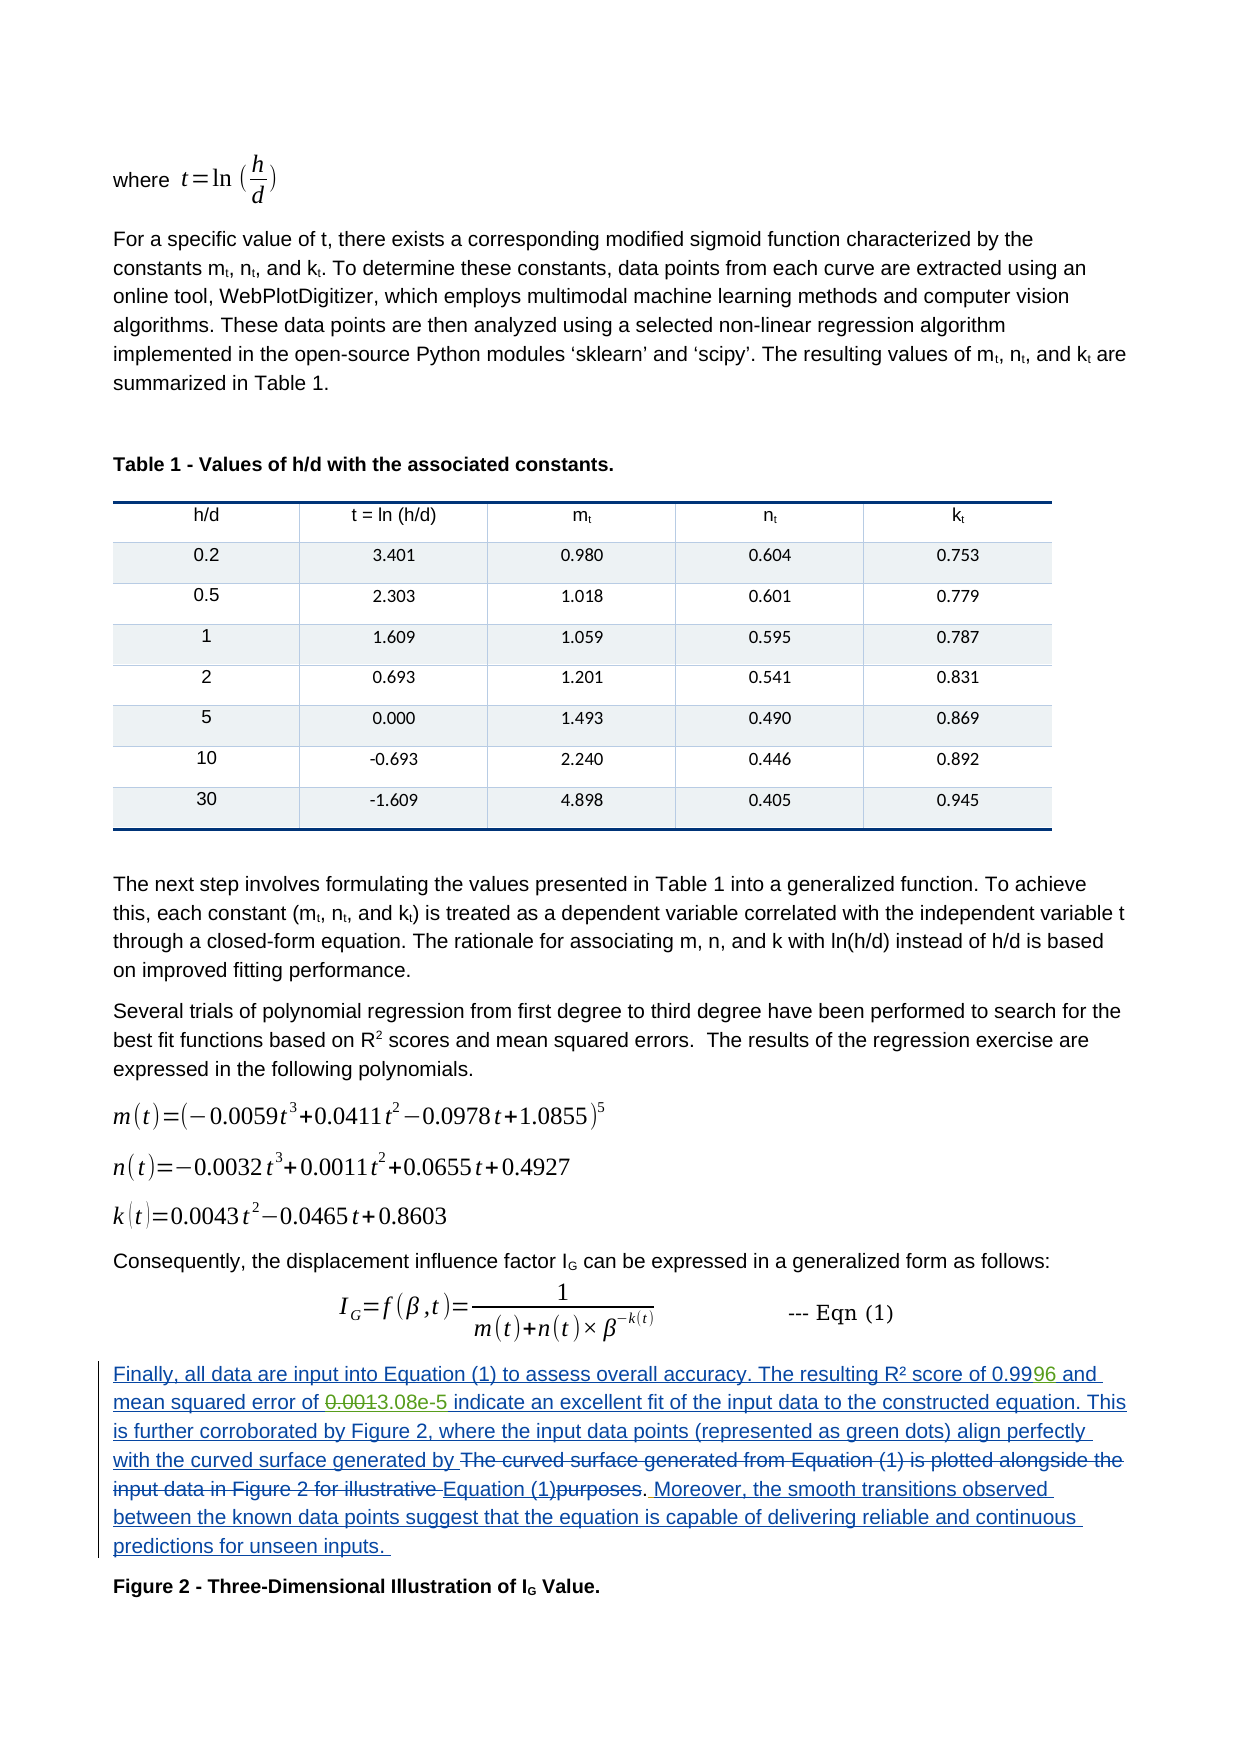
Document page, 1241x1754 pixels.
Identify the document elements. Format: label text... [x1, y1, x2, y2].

table_cell 10 [113, 747, 299, 787]
table_cell 1.201 [488, 666, 675, 705]
table_cell 0.595 [676, 625, 863, 664]
table_cell 0.693 [300, 666, 487, 705]
table_cell 0.2 [113, 543, 299, 583]
table_cell 0.753 [864, 543, 1052, 583]
table_cell 2.240 [488, 747, 675, 787]
table_cell 2.303 [300, 584, 487, 624]
table_cell 1.609 [300, 625, 487, 664]
table_cell 0.787 [864, 625, 1052, 664]
table_cell 3.401 [300, 543, 487, 583]
table_cell 0.5 [113, 584, 299, 624]
table_cell 0.945 [864, 788, 1052, 827]
text . [113, 1412, 1127, 1558]
table_cell 30 [113, 788, 299, 827]
text For a specific value of t, there exists a corresponding modified sigmoid function characterized by the constants mt, nt, and kt. To determine these constants, data points from each curve are extracted using an online tool, WebPlotDigitizer, which employs multimodal machine learning methods and computer vision algorithms. These data points are then analyzed using a selected non-linear regression algorithm implemented in the open-source Python modules ‘sklearn’ and ‘scipy’. The resulting values of mt, nt, and kt are summarized in Table 1. [113, 227, 1127, 394]
table_header nt [676, 504, 863, 542]
table_cell 0.779 [864, 584, 1052, 624]
table_cell 0.604 [676, 543, 863, 583]
table_header mt [488, 504, 675, 542]
text Table 1 - Values of h/d with the associated constants. [113, 453, 1127, 476]
table_cell 0.000 [300, 706, 487, 746]
table_cell 4.898 [488, 788, 675, 827]
text Consequently, the displacement influence factor IG can be expressed in a generalized form as follows: --- Eqn (1) [113, 1248, 1127, 1343]
table_header kt [864, 504, 1052, 542]
text Several trials of polynomial regression from first degree to third degree have been performed to search for the best fit functions based on R2 scores and mean squared errors. The results of the regression exercise are expressed in the following polynomials. [113, 999, 1127, 1081]
text . [113, 1361, 1127, 1411]
table_header t = ln (h/d) [300, 504, 487, 542]
table_cell -0.693 [300, 747, 487, 787]
text The next step involves formulating the values presented in Table 1 into a generalized function. To achieve this, each constant (mt, nt, and kt) is treated as a dependent variable correlated with the independent variable t through a closed-form equation. The rationale for associating m, n, and k with ln(h/d) instead of h/d is based on improved fitting performance. [113, 872, 1127, 982]
table_cell 0.601 [676, 584, 863, 624]
table_cell 1.059 [488, 625, 675, 664]
table_cell -1.609 [300, 788, 487, 827]
table_cell 0.831 [864, 666, 1052, 705]
text where [113, 151, 1127, 209]
table_cell 0.980 [488, 543, 675, 583]
table_cell 0.490 [676, 706, 863, 746]
table_cell 0.405 [676, 788, 863, 827]
table_cell 1.018 [488, 584, 675, 624]
table_cell 2 [113, 666, 299, 705]
table_cell 0.892 [864, 747, 1052, 787]
table_cell 5 [113, 706, 299, 746]
table_cell 0.541 [676, 666, 863, 705]
table_cell 1.493 [488, 706, 675, 746]
table_cell 0.869 [864, 706, 1052, 746]
text Figure 2 - Three-Dimensional Illustration of IG Value. [113, 1575, 1127, 1598]
table_header h/d [113, 504, 299, 542]
table_cell 0.446 [676, 747, 863, 787]
table_cell 1 [113, 625, 299, 664]
